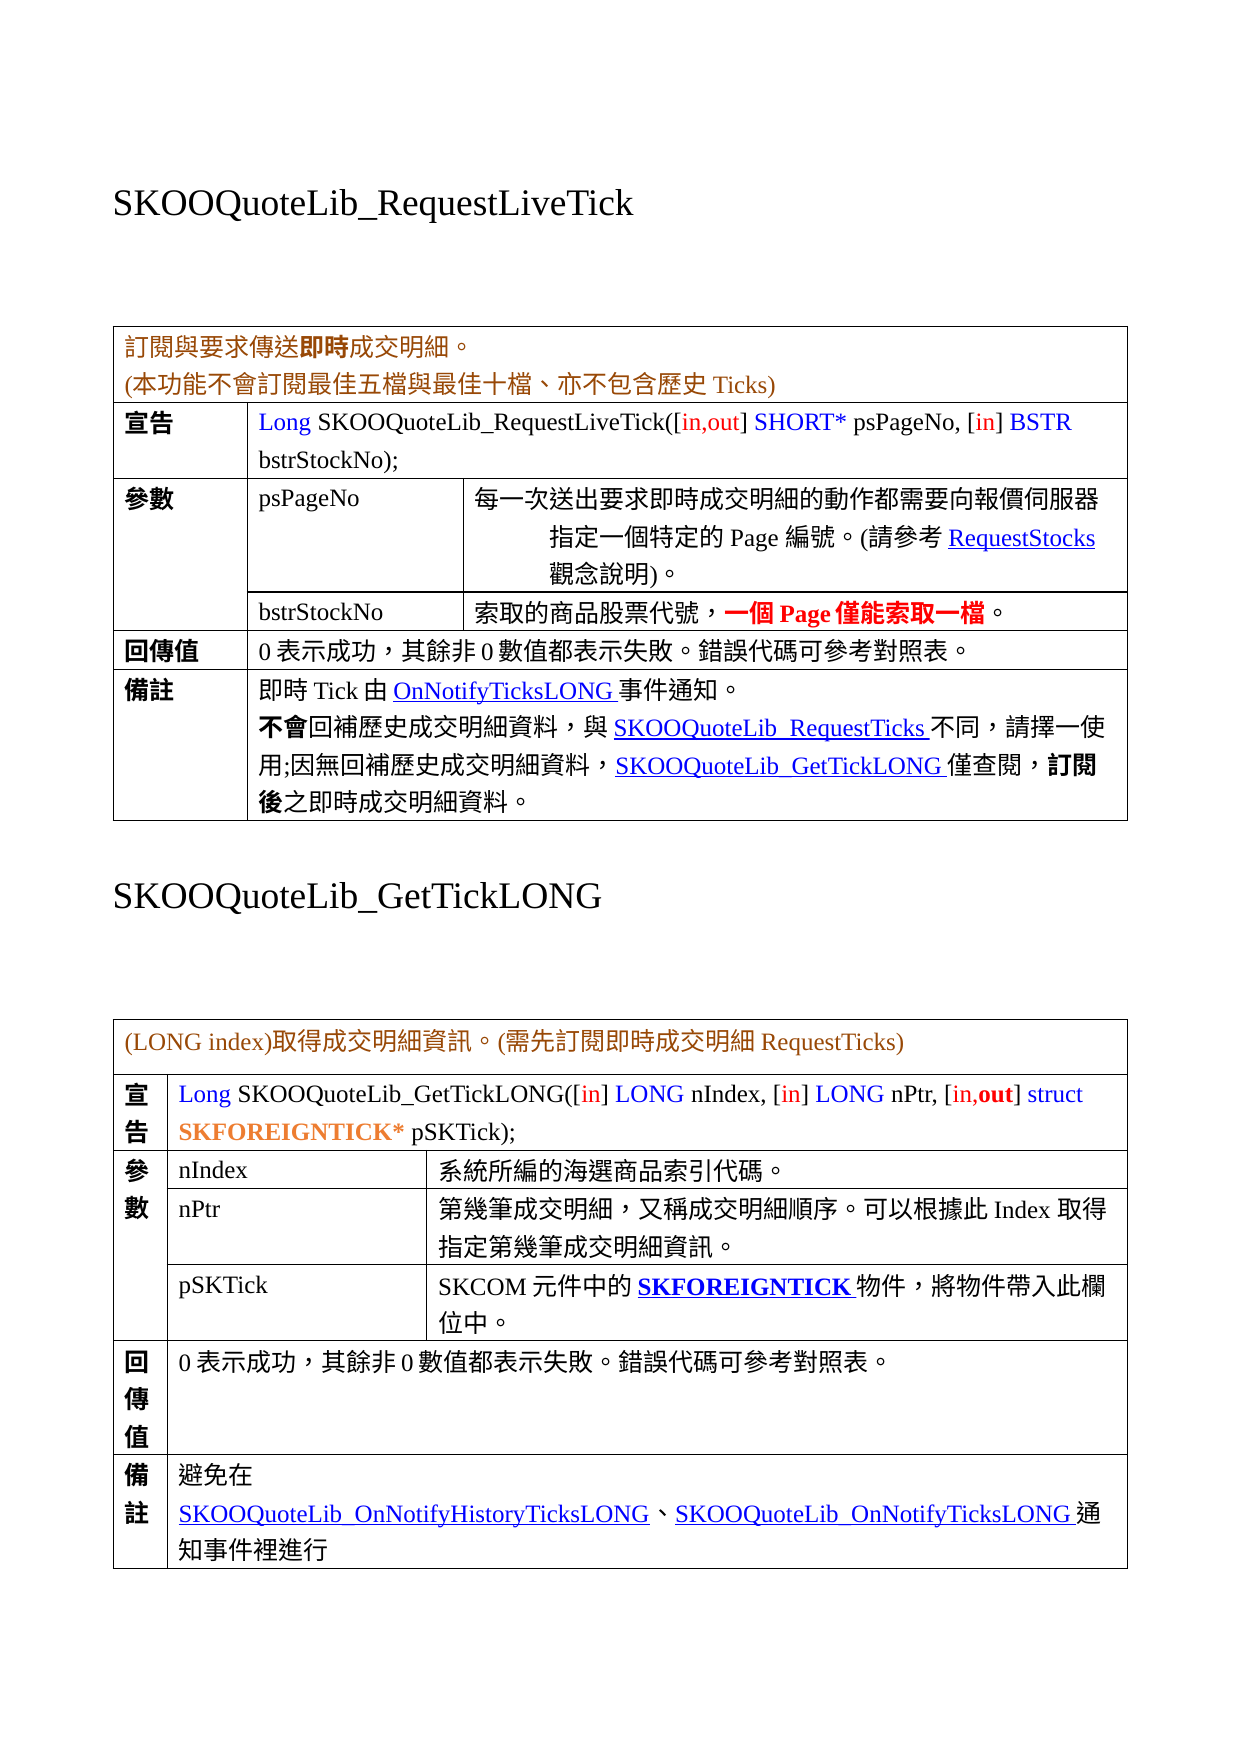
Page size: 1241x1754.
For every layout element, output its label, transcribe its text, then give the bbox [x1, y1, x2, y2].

table_cell pSKTick [168, 1265, 426, 1340]
table_header 訂閱與要求傳送即時成交明細。 (本功能不會訂閱最佳五檔與最佳十檔、亦不包含歷史Ticks) [114, 327, 1127, 402]
table_cell 備註 [114, 670, 247, 819]
table_cell 參數 [114, 479, 247, 630]
table_cell 即時Tick由OnNotifyTicksLONG事件通知。 不會回補歷史成交明細資料，與SKOOQuoteLib_RequestTicks不同，請擇一使用;因無回補歷史成交明細資料，SKOOQuoteLib_GetTickLONG僅查閱，訂閱後之即時成交明細資料。 [248, 670, 1127, 819]
table_cell 參數 [114, 1151, 167, 1340]
table_cell nIndex [168, 1151, 426, 1188]
table_cell 系統所編的海選商品索引代碼。 [427, 1151, 1127, 1188]
table_cell Long SKOOQuoteLib_RequestLiveTick([in,out] SHORT* psPageNo, [in] BSTR bstrStockNo); [248, 403, 1127, 478]
table_cell SKCOM元件中的 SKFOREIGNTICK物件，將物件帶入此欄位中。 [427, 1265, 1127, 1340]
table_cell 回傳值 [114, 631, 247, 668]
table_cell 宣告 [114, 1075, 167, 1150]
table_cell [168, 1455, 1127, 1567]
table_cell 第幾筆成交明細，又稱成交明細順序。可以根據此 Index 取得指定第幾筆成交明細資訊。 [427, 1189, 1127, 1264]
table_cell 回傳值 [114, 1341, 167, 1454]
table_cell 備註 [114, 1455, 167, 1567]
table_cell 索取的商品股票代號，一個Page僅能索取一檔。 [464, 593, 1127, 630]
table_cell 宣告 [114, 403, 247, 478]
subtitle SKOOQuoteLib_GetTickLONG [112, 858, 1128, 933]
table_cell 0表示成功，其餘非0數值都表示失敗。錯誤代碼可參考對照表。 [248, 631, 1127, 668]
table_cell psPageNo [248, 479, 463, 591]
table_cell 每一次送出要求即時成交明細的動作都需要向報價伺服器指定一個特定的 Page 編號。(請參考RequestStocks觀念說明)。 [464, 479, 1127, 591]
table_header (LONG index)取得成交明細資訊。(需先訂閱即時成交明細RequestTicks) [114, 1020, 1127, 1074]
table_cell Long SKOOQuoteLib_GetTickLONG([in] LONG nIndex, [in] LONG nPtr, [in,out] struct SKFOREIGNTICK* pSKTick); [168, 1075, 1127, 1150]
subtitle SKOOQuoteLib_RequestLiveTick [112, 164, 1128, 239]
table_cell 0表示成功，其餘非0數值都表示失敗。錯誤代碼可參考對照表。 [168, 1341, 1127, 1454]
table_cell bstrStockNo [248, 593, 463, 630]
table_cell nPtr [168, 1189, 426, 1264]
